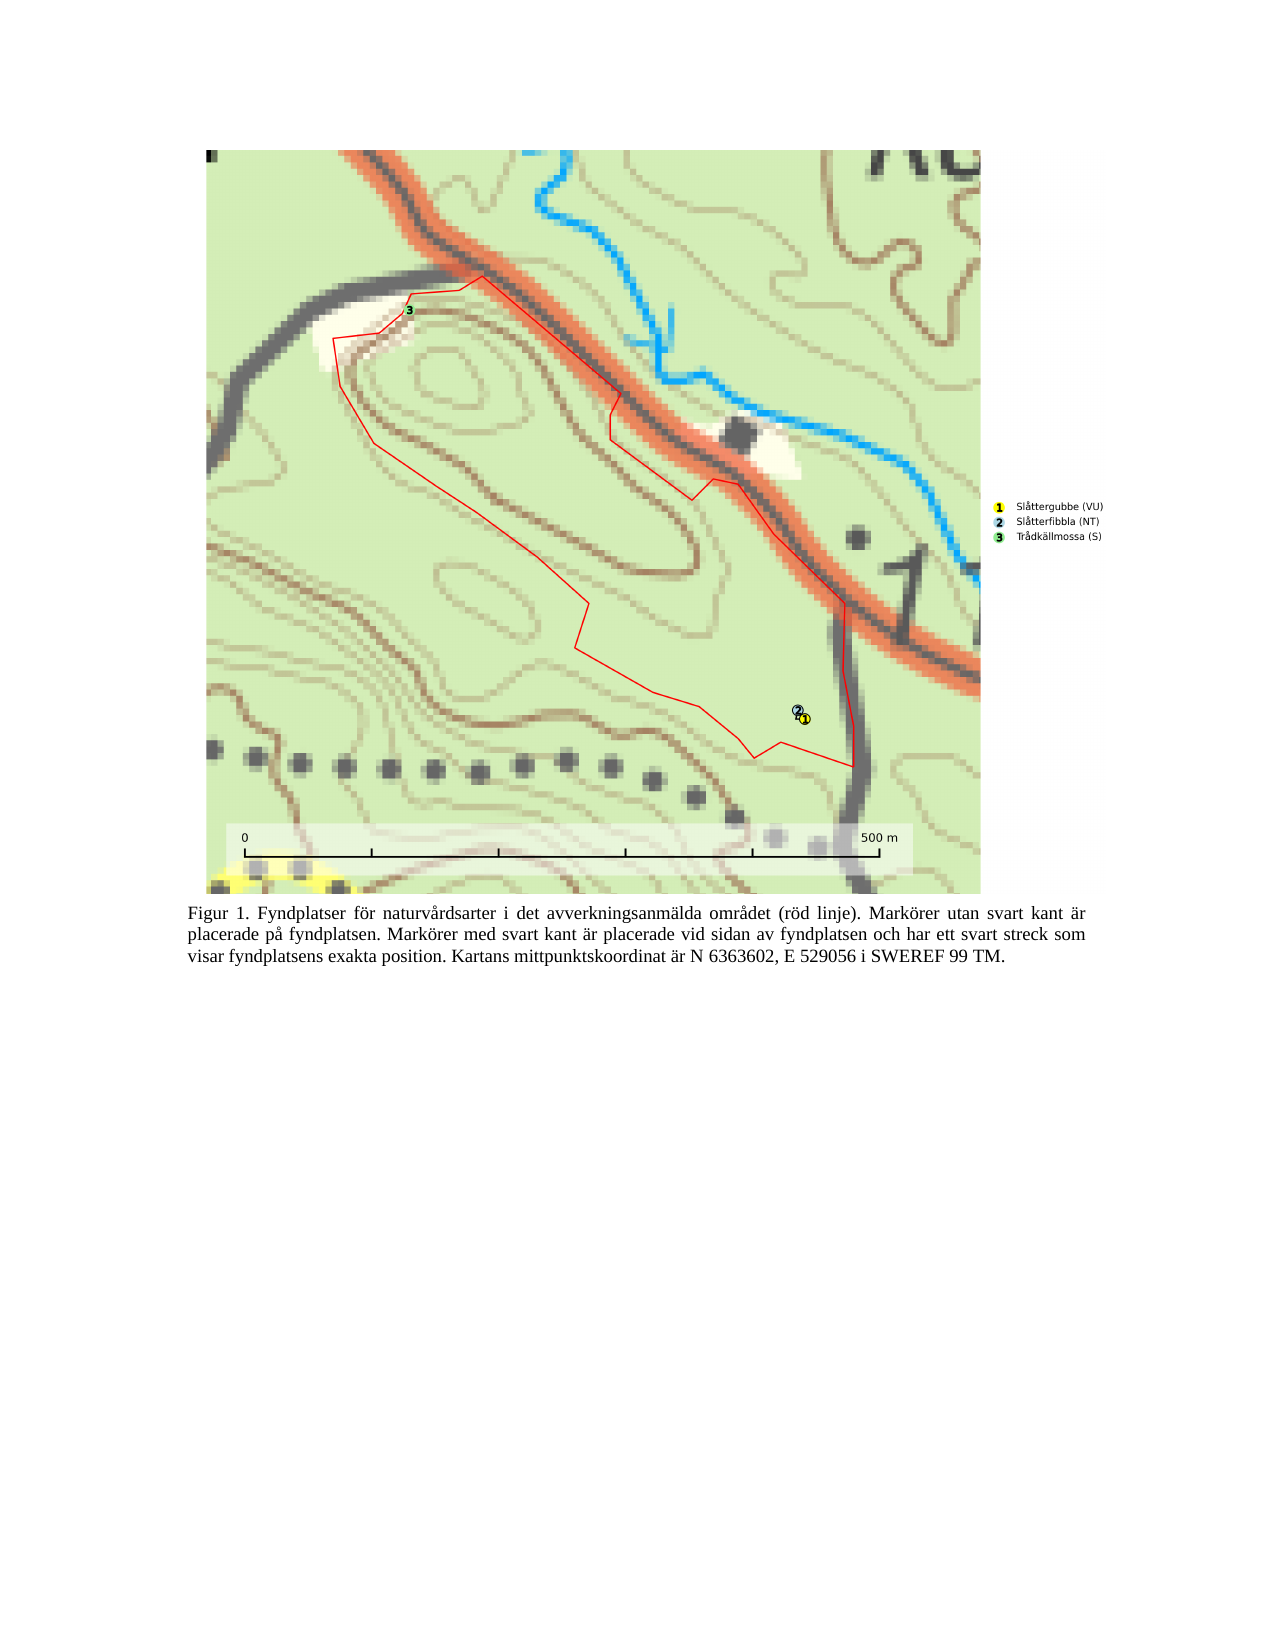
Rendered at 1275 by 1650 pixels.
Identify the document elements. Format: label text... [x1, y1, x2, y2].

picture [206, 150, 1107, 894]
text Figur 1. Fyndplatser för naturvårdsarter i det avverkningsanmälda området (röd linje). Markörer utan svart kant är placerade på fyndplatsen. Markörer med svart kant är placerade vid sidan av fyndplatsen och har ett svart streck som visar fyndplatsens exakta position. Kartans mittpunktskoordinat är N 6363602, E 529056 i SWEREF 99 TM. [187, 902, 1087, 966]
